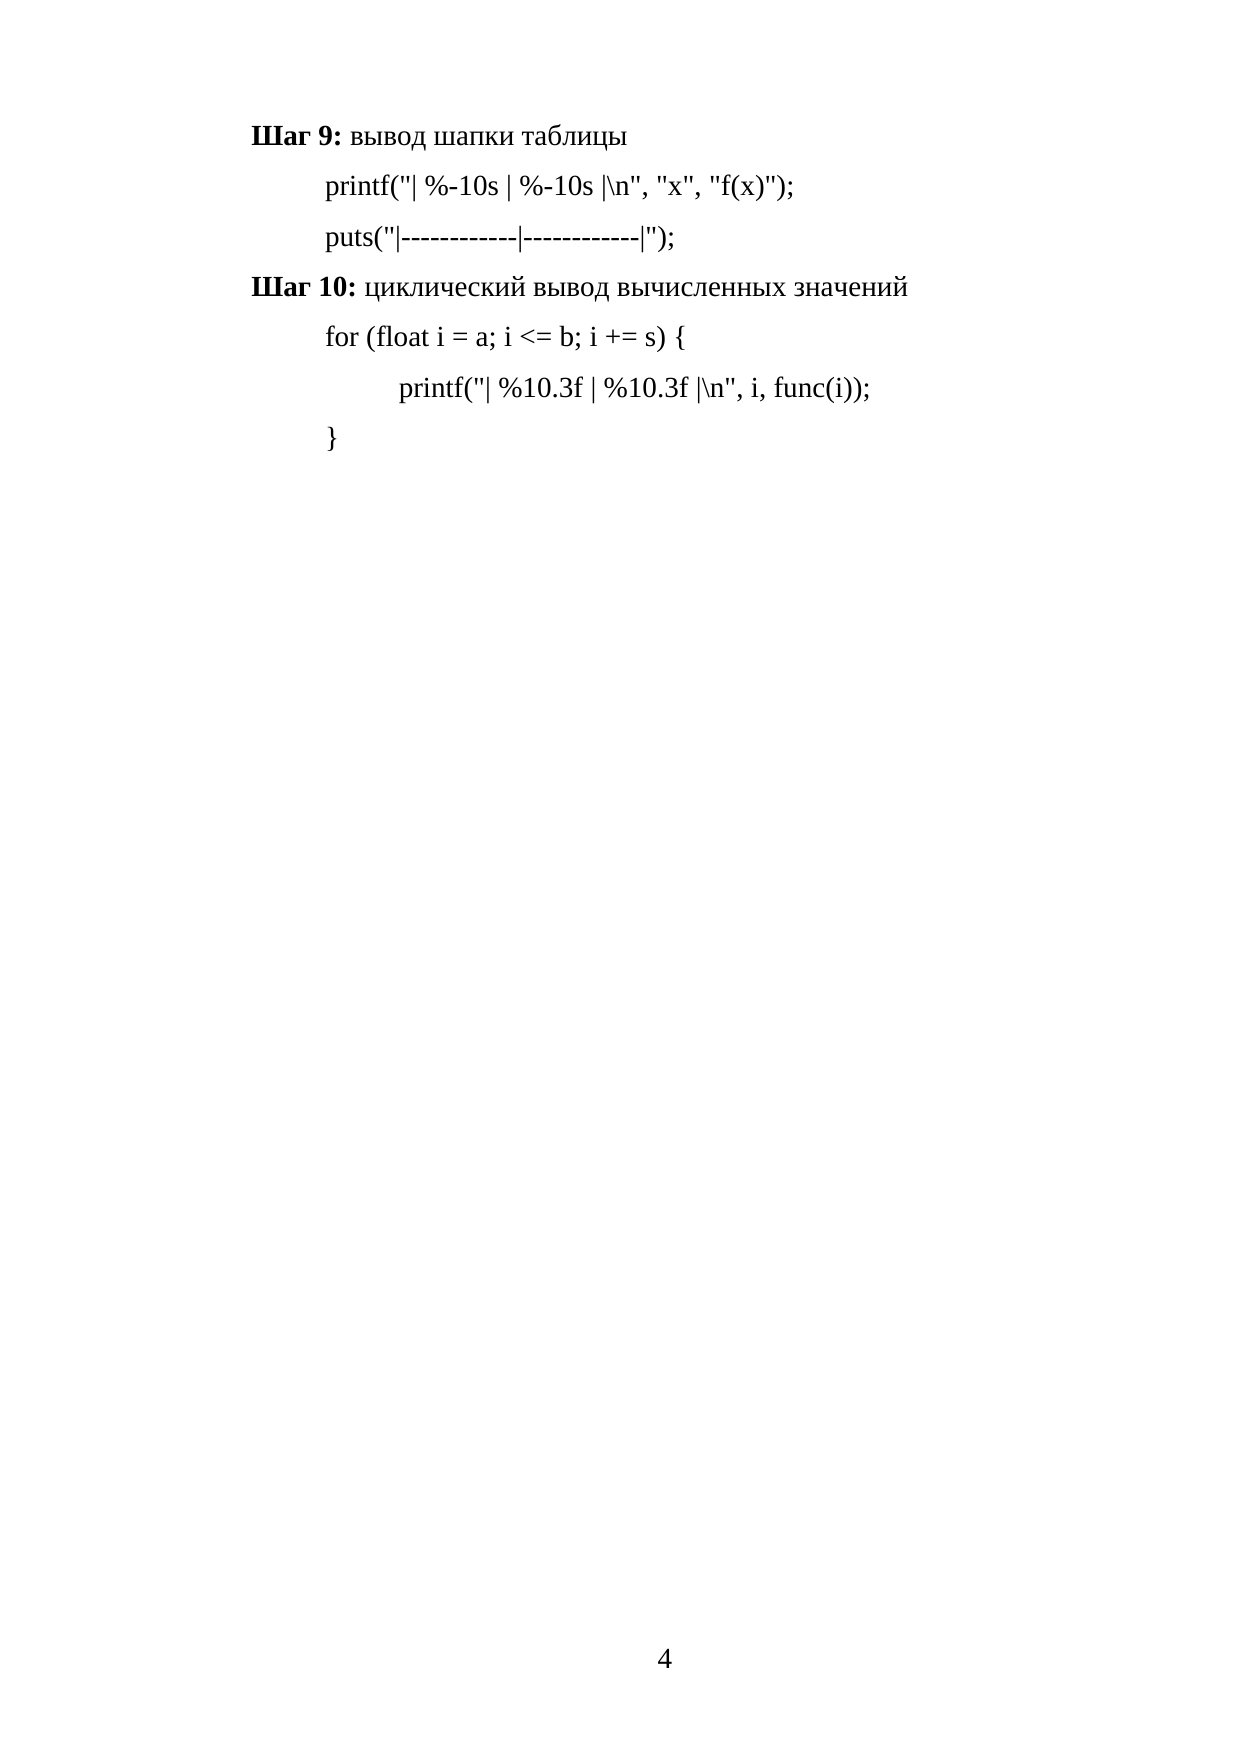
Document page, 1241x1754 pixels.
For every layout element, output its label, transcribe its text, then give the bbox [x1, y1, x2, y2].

text printf("| %10.3f | %10.3f |\n", i, func(i)); [251, 370, 1152, 403]
text for (float i = a; i <= b; i += s) { [251, 319, 1152, 353]
text } [251, 420, 1152, 453]
text puts("|------------|------------|"); [251, 219, 1152, 252]
text Шаг 10: циклический вывод вычисленных значений [251, 269, 1152, 303]
text printf("| %-10s | %-10s |\n", "x", "f(x)"); [251, 168, 1152, 202]
text Шаг 9: вывод шапки таблицы [251, 118, 1152, 152]
